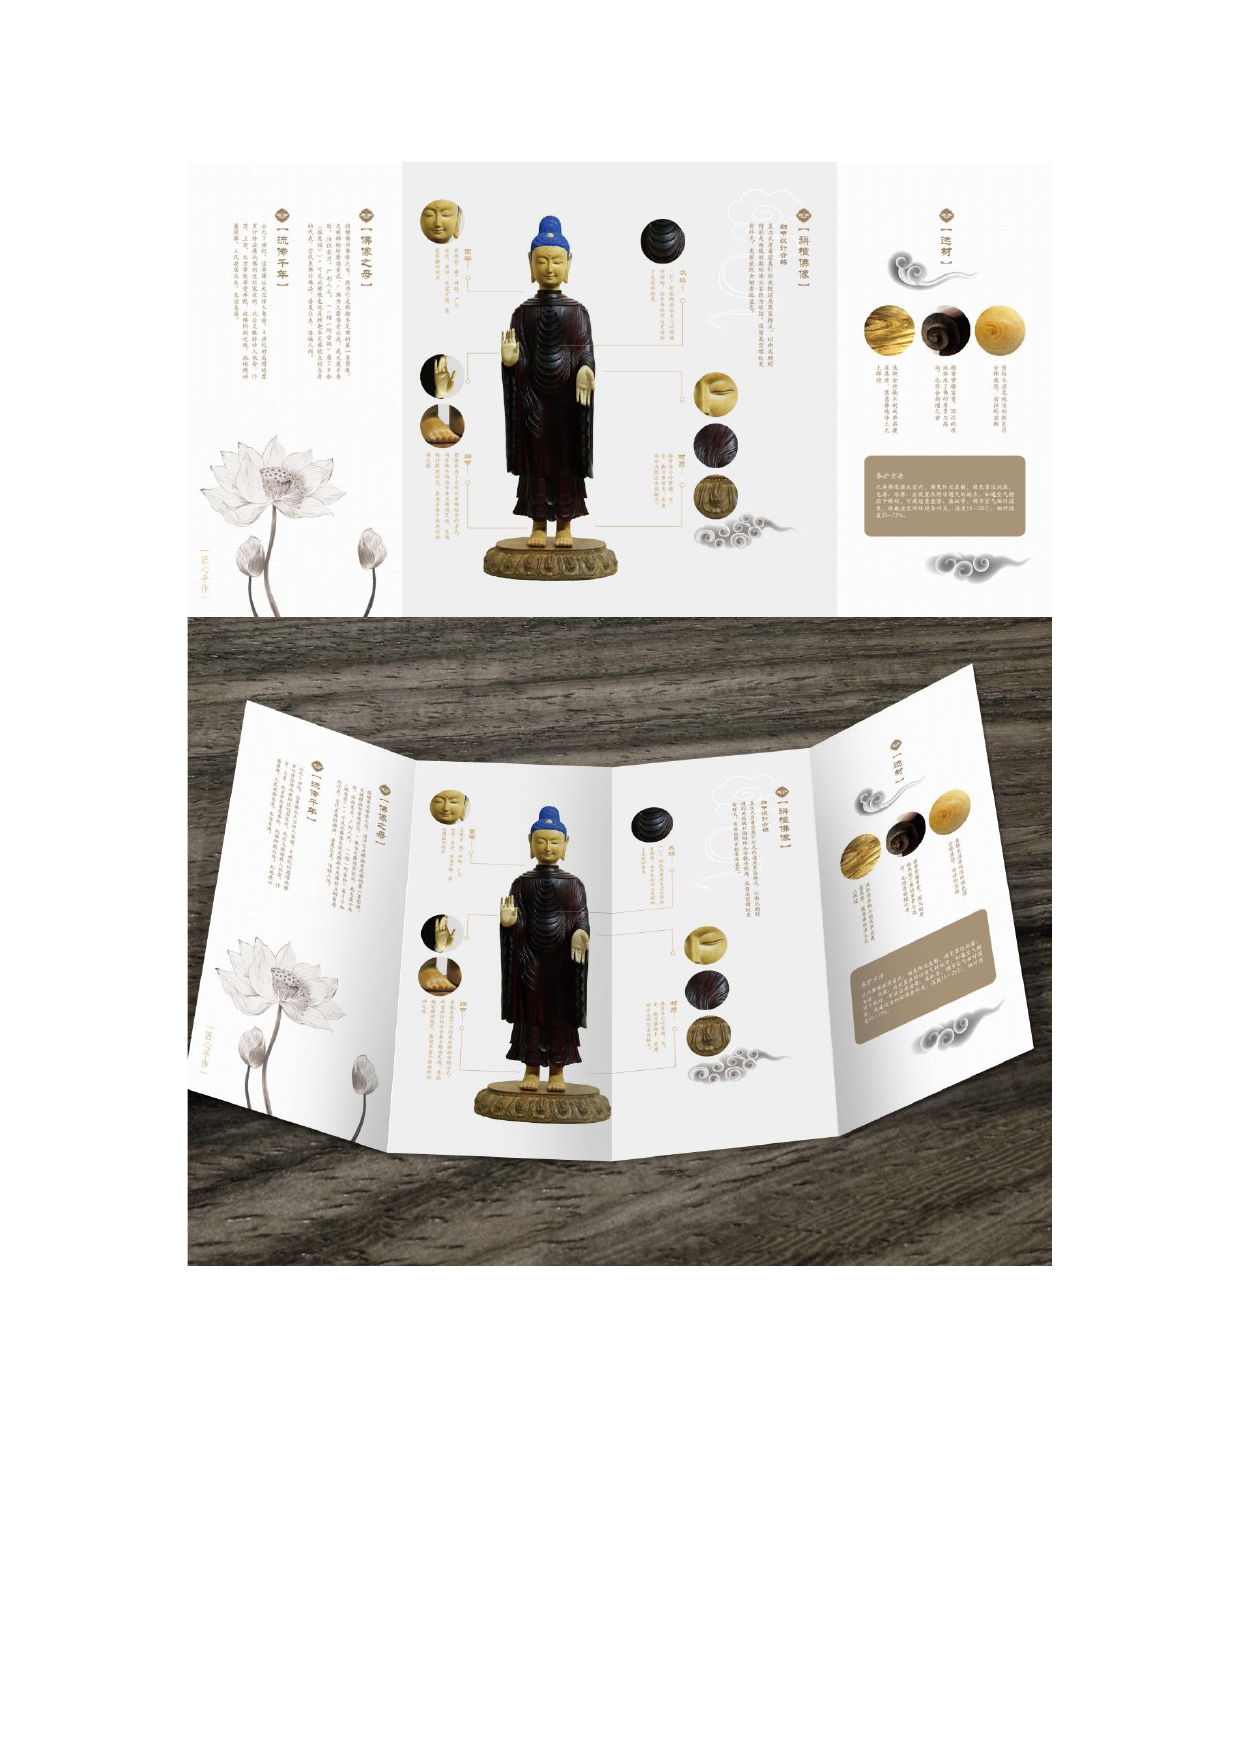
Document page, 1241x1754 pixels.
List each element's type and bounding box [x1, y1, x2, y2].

picture [187, 162, 1052, 1266]
